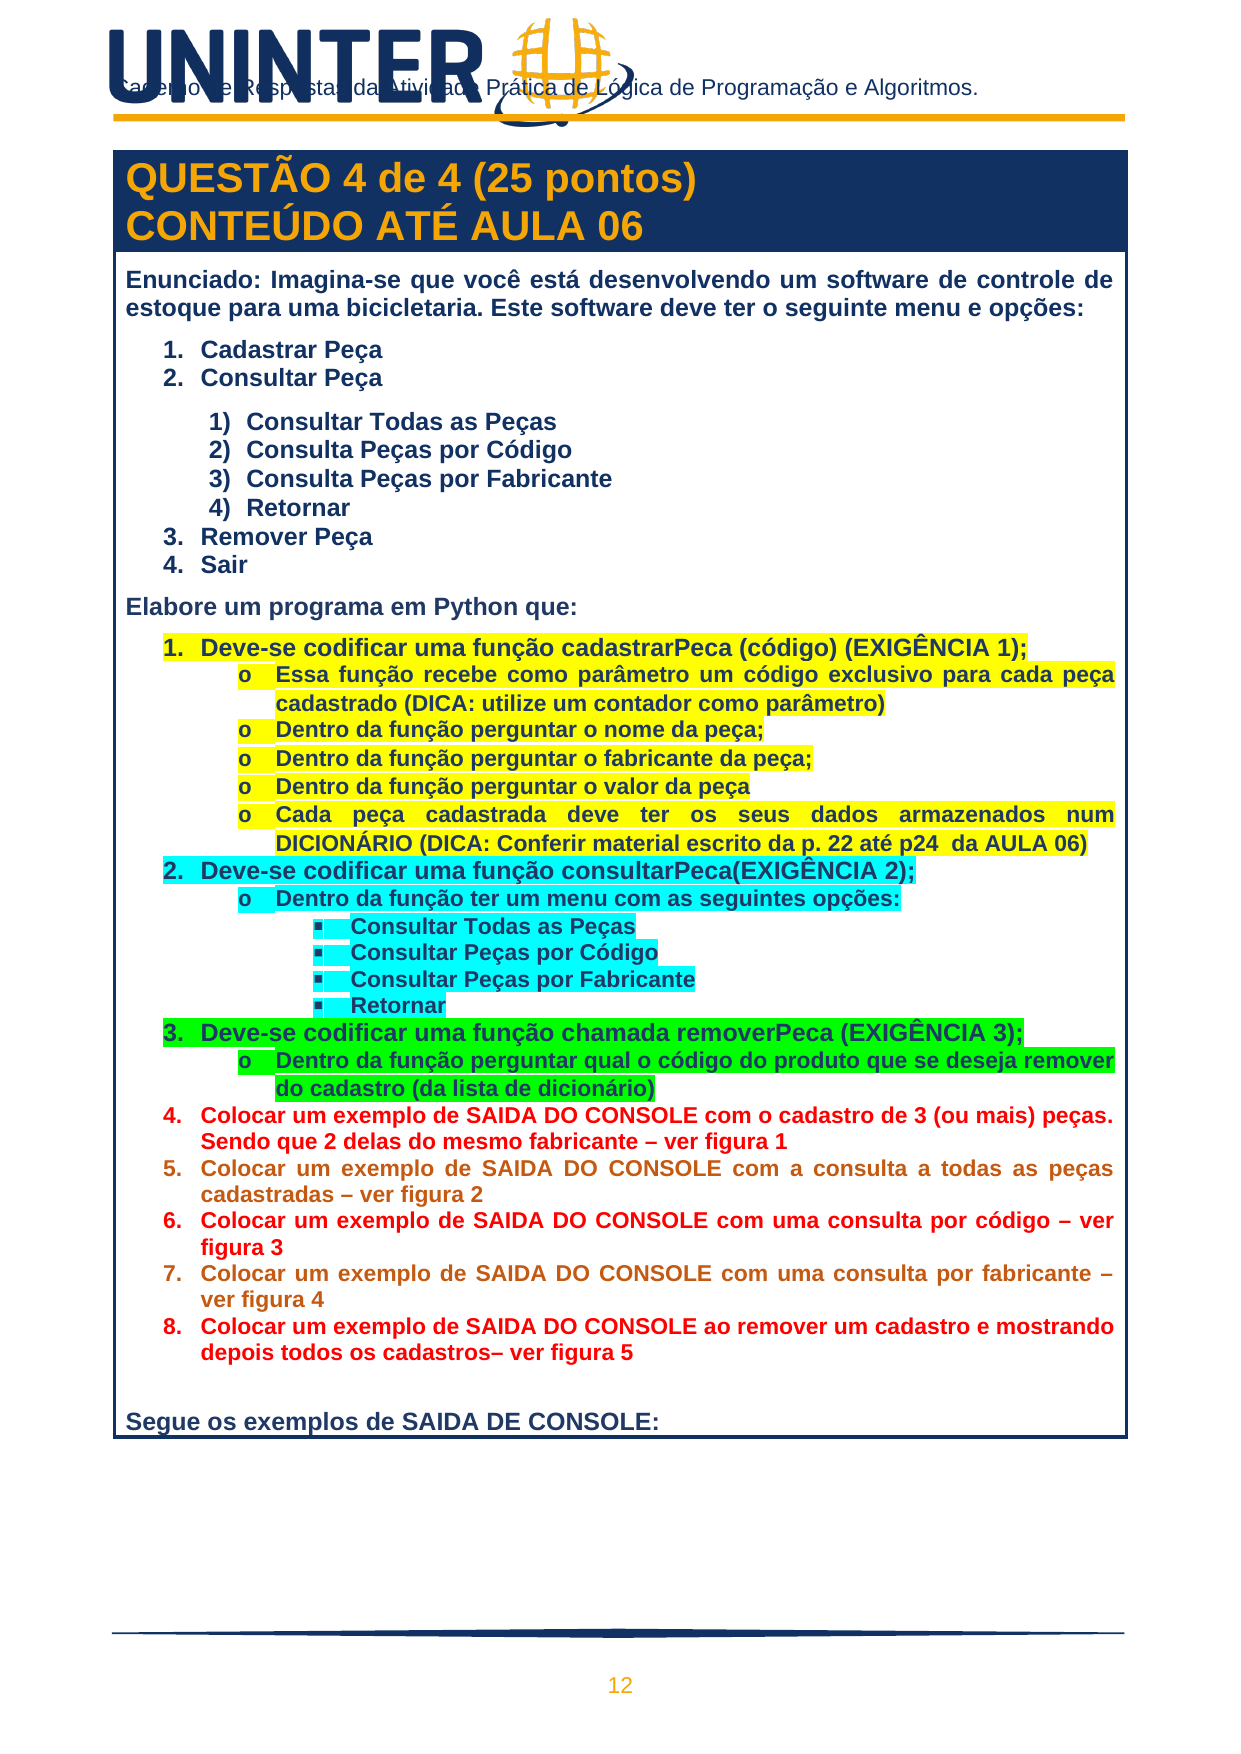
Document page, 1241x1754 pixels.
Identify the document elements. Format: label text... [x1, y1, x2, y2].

table_header QUESTÃO 4 de 4 (25 pontos) CONTEÚDO ATÉ AULA 06 [116, 153, 1125, 249]
picture [109, 18, 634, 127]
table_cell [116, 252, 1125, 1435]
